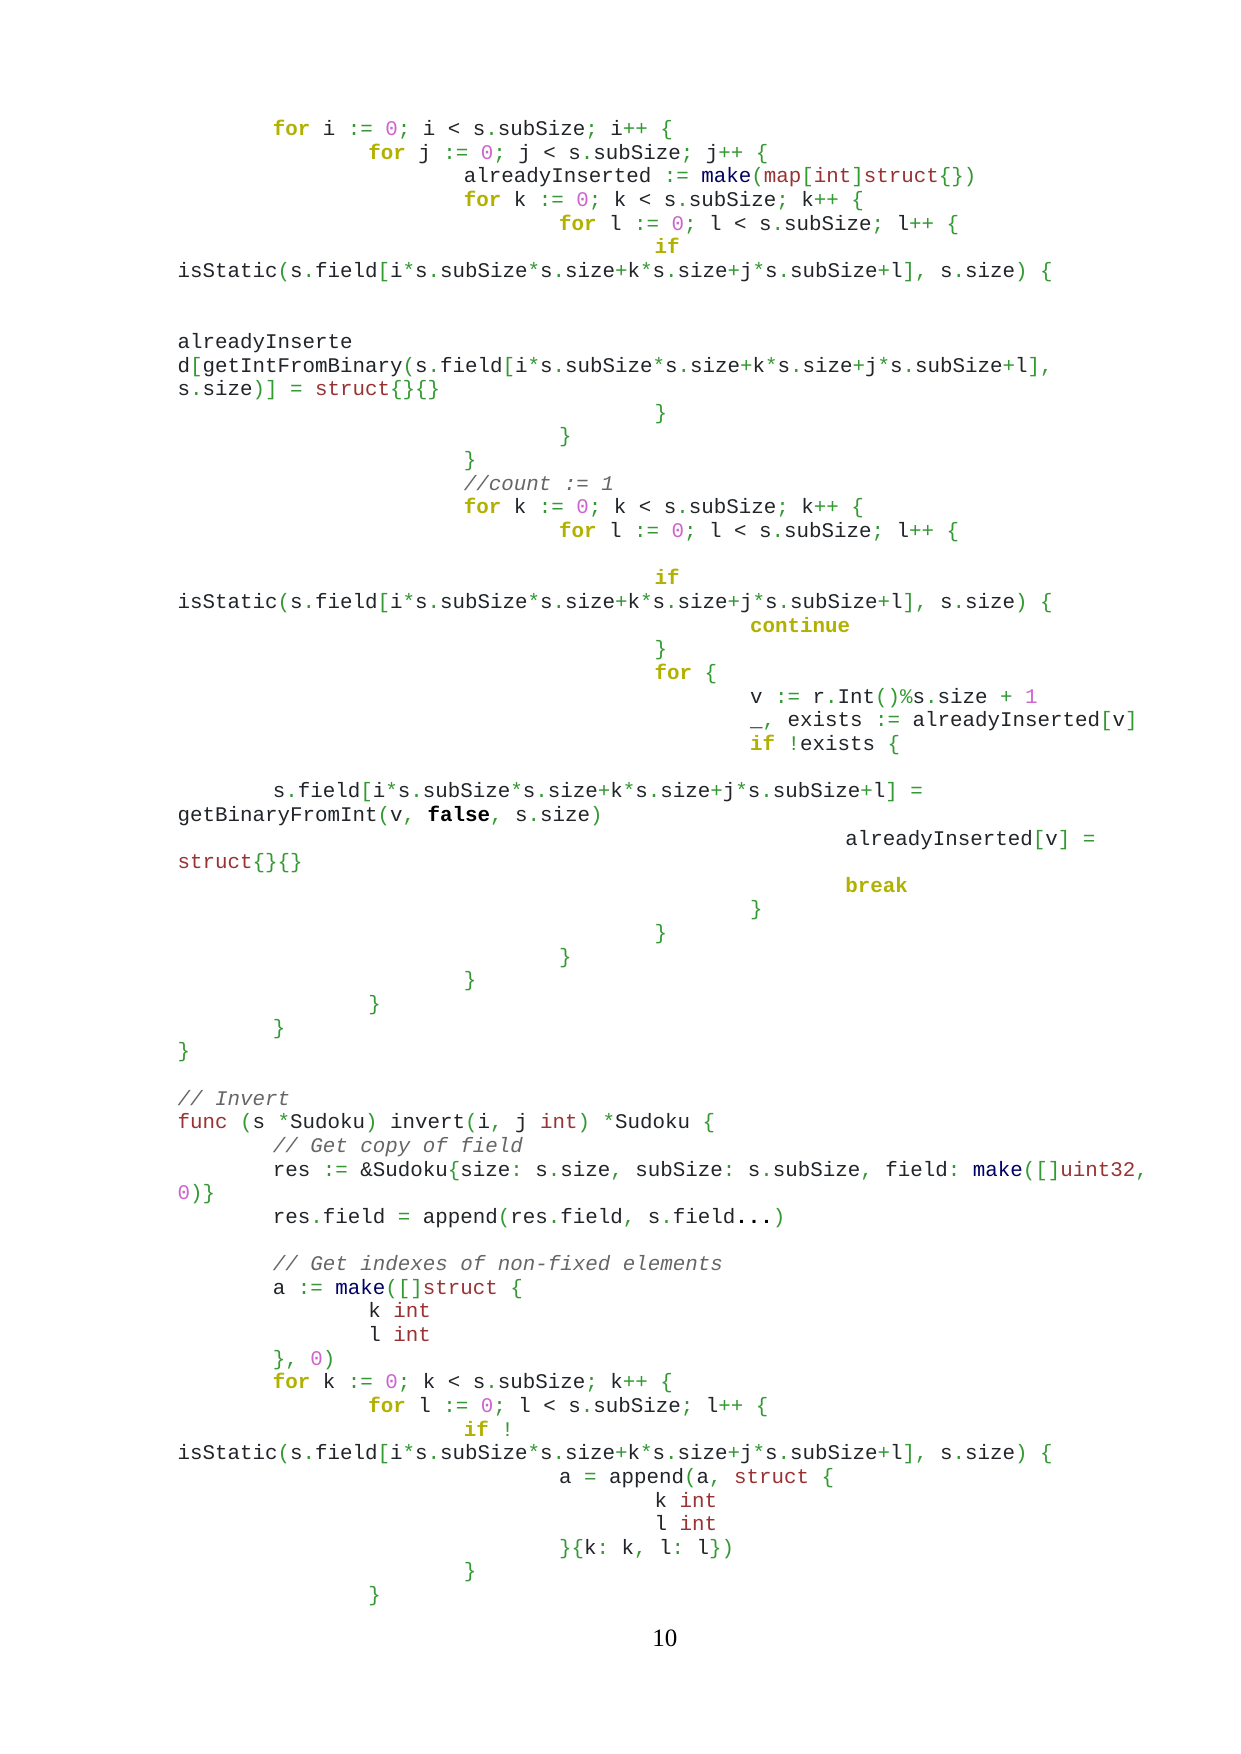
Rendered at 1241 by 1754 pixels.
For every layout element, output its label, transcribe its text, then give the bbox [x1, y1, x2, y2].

text if !isStatic(s.field[i*s.subSize*s.size+k*s.size+j*s.subSize+l], s.size) { [177, 1419, 1152, 1466]
text break [177, 875, 1152, 898]
text func (s *Sudoku) invert(i, j int) *Sudoku { [177, 1111, 1152, 1135]
text // Get copy of field [177, 1135, 1152, 1158]
text } [177, 1040, 1152, 1064]
text k int [177, 1300, 1152, 1324]
text continue [177, 615, 1152, 638]
text // Invert [177, 1088, 1152, 1111]
text for k := 0; k < s.subSize; k++ { [177, 496, 1152, 520]
text } [177, 993, 1152, 1017]
text } [177, 1017, 1152, 1040]
text a = append(a, struct { [177, 1466, 1152, 1489]
text }{k: k, l: l}) [177, 1537, 1152, 1561]
text for k := 0; k < s.subSize; k++ { [177, 189, 1152, 213]
text v := r.Int()%s.size + 1 [177, 686, 1152, 709]
text alreadyInserted := make(map[int]struct{}) [177, 165, 1152, 189]
text } [177, 946, 1152, 969]
text alreadyInserted[getIntFromBinary(s.field[i*s.subSize*s.size+k*s.size+j*s.subSize+l], s.size)] = struct{}{} [177, 284, 1152, 402]
text } [177, 1561, 1152, 1584]
text for j := 0; j < s.subSize; j++ { [177, 142, 1152, 165]
text } [177, 969, 1152, 993]
text l int [177, 1324, 1152, 1348]
text for l := 0; l < s.subSize; l++ { [177, 520, 1152, 544]
text } [177, 449, 1152, 473]
text if isStatic(s.field[i*s.subSize*s.size+k*s.size+j*s.subSize+l], s.size) { [177, 236, 1152, 284]
text }, 0) [177, 1348, 1152, 1371]
text if !exists { [177, 733, 1152, 757]
text } [177, 922, 1152, 946]
text if isStatic(s.field[i*s.subSize*s.size+k*s.size+j*s.subSize+l], s.size) { [177, 567, 1152, 615]
text for { [177, 662, 1152, 686]
text l int [177, 1513, 1152, 1537]
text k int [177, 1489, 1152, 1513]
text s.field[i*s.subSize*s.size+k*s.size+j*s.subSize+l] = getBinaryFromInt(v, false, s.size) [177, 757, 1152, 827]
text a := make([]struct { [177, 1277, 1152, 1300]
text alreadyInserted[v] = struct{}{} [177, 827, 1152, 875]
text res.field = append(res.field, s.field...) [177, 1206, 1152, 1229]
text res := &Sudoku{size: s.size, subSize: s.subSize, field: make([]uint32, 0)} [177, 1158, 1152, 1206]
text for l := 0; l < s.subSize; l++ { [177, 1395, 1152, 1419]
text for k := 0; k < s.subSize; k++ { [177, 1371, 1152, 1395]
text for i := 0; i < s.subSize; i++ { [177, 118, 1152, 142]
text _, exists := alreadyInserted[v] [177, 709, 1152, 733]
text // Get indexes of non-fixed elements [177, 1253, 1152, 1277]
text //count := 1 [177, 473, 1152, 496]
text for l := 0; l < s.subSize; l++ { [177, 213, 1152, 236]
text } [177, 426, 1152, 449]
text } [177, 638, 1152, 662]
text } [177, 402, 1152, 426]
text } [177, 898, 1152, 922]
text } [177, 1584, 1152, 1608]
